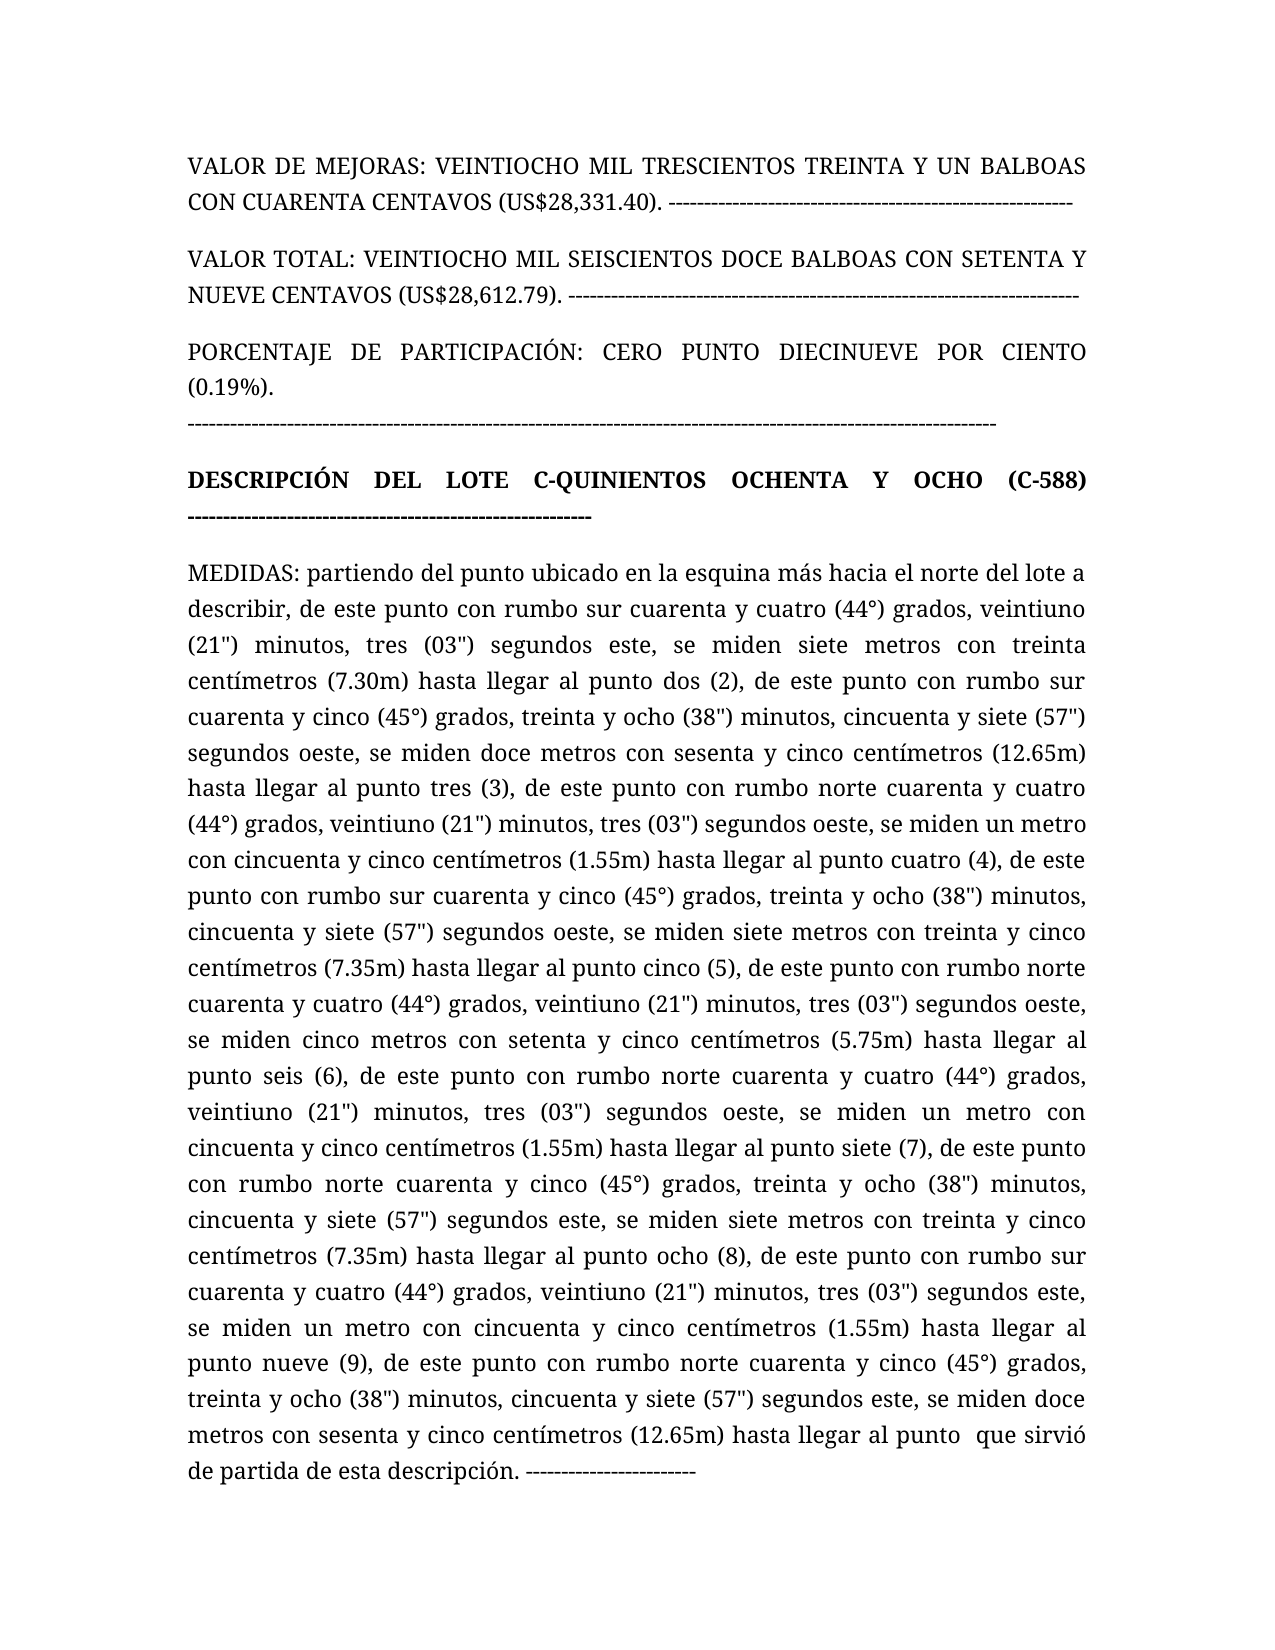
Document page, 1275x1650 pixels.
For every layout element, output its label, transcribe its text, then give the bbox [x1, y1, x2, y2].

text DESCRIPCIÓN DEL LOTE C-QUINIENTOS OCHENTA Y OCHO (C-588) --------------------------------------------------------- [187, 464, 1087, 531]
text PORCENTAJE DE PARTICIPACIÓN: CERO PUNTO DIECINUEVE POR CIENTO (0.19%). ------------------------------------------------------------------------------------------------------------------ [187, 335, 1087, 438]
text VALOR TOTAL: VEINTIOCHO MIL SEISCIENTOS DOCE BALBOAS CON SETENTA Y NUEVE CENTAVOS (US$28,612.79). ------------------------------------------------------------------------ [187, 243, 1087, 310]
text MEDIDAS: partiendo del punto ubicado en la esquina más hacia el norte del lote a describir, de este punto con rumbo sur cuarenta y cuatro (44°) grados, veintiuno (21") minutos, tres (03") segundos este, se miden siete metros con treinta centímetros (7.30m) hasta llegar al punto dos (2), de este punto con rumbo sur cuarenta y cinco (45°) grados, treinta y ocho (38") minutos, cincuenta y siete (57") segundos oeste, se miden doce metros con sesenta y cinco centímetros (12.65m) hasta llegar al punto tres (3), de este punto con rumbo norte cuarenta y cuatro (44°) grados, veintiuno (21") minutos, tres (03") segundos oeste, se miden un metro con cincuenta y cinco centímetros (1.55m) hasta llegar al punto cuatro (4), de este punto con rumbo sur cuarenta y cinco (45°) grados, treinta y ocho (38") minutos, cincuenta y siete (57") segundos oeste, se miden siete metros con treinta y cinco centímetros (7.35m) hasta llegar al punto cinco (5), de este punto con rumbo norte cuarenta y cuatro (44°) grados, veintiuno (21") minutos, tres (03") segundos oeste, se miden cinco metros con setenta y cinco centímetros (5.75m) hasta llegar al punto seis (6), de este punto con rumbo norte cuarenta y cuatro (44°) grados, veintiuno (21") minutos, tres (03") segundos oeste, se miden un metro con cincuenta y cinco centímetros (1.55m) hasta llegar al punto siete (7), de este punto con rumbo norte cuarenta y cinco (45°) grados, treinta y ocho (38") minutos, cincuenta y siete (57") segundos este, se miden siete metros con treinta y cinco centímetros (7.35m) hasta llegar al punto ocho (8), de este punto con rumbo sur cuarenta y cuatro (44°) grados, veintiuno (21") minutos, tres (03") segundos este, se miden un metro con cincuenta y cinco centímetros (1.55m) hasta llegar al punto nueve (9), de este punto con rumbo norte cuarenta y cinco (45°) grados, treinta y ocho (38") minutos, cincuenta y siete (57") segundos este, se miden doce metros con sesenta y cinco centímetros (12.65m) hasta llegar al punto que sirvió de partida de esta descripción. ------------------------ [187, 557, 1087, 1486]
text VALOR DE MEJORAS: VEINTIOCHO MIL TRESCIENTOS TREINTA Y UN BALBOAS CON CUARENTA CENTAVOS (US$28,331.40). --------------------------------------------------------- [187, 150, 1087, 217]
